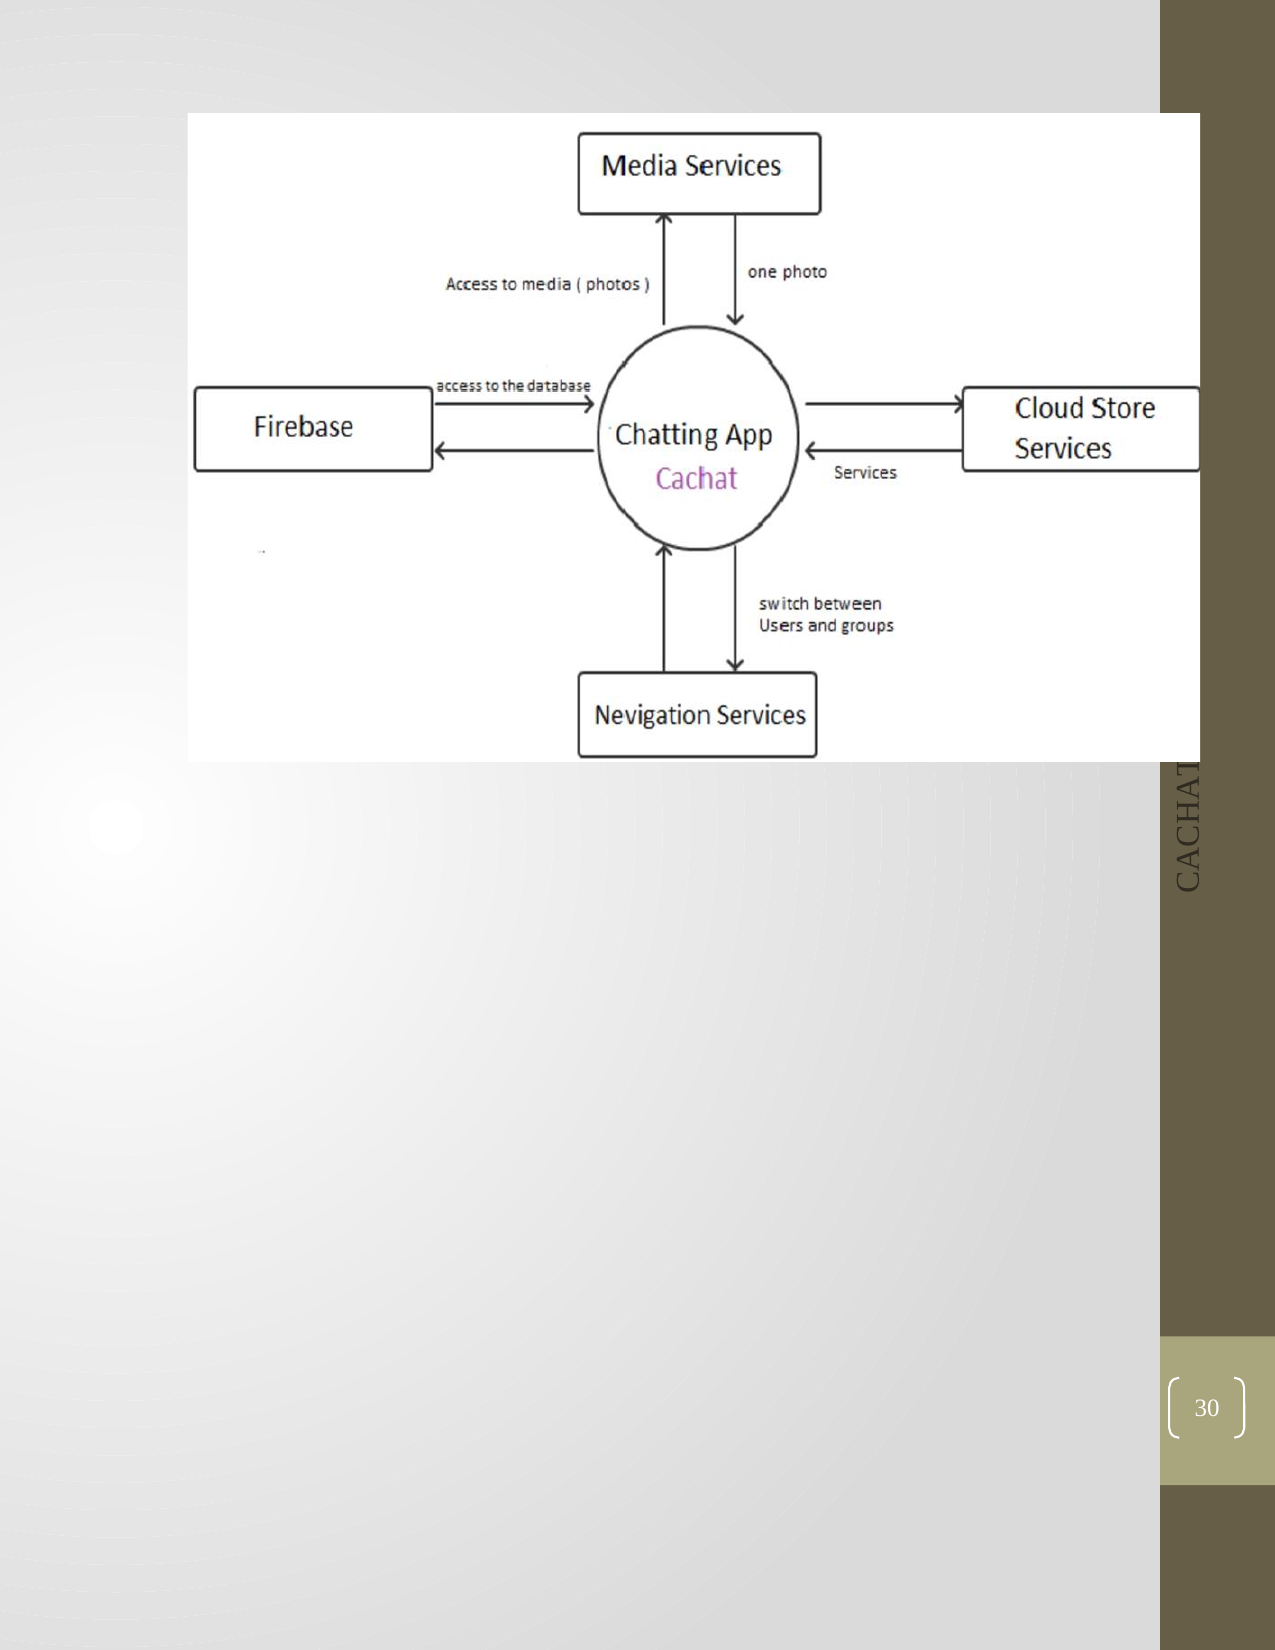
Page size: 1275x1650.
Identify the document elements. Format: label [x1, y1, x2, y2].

picture [187, 113, 1201, 762]
